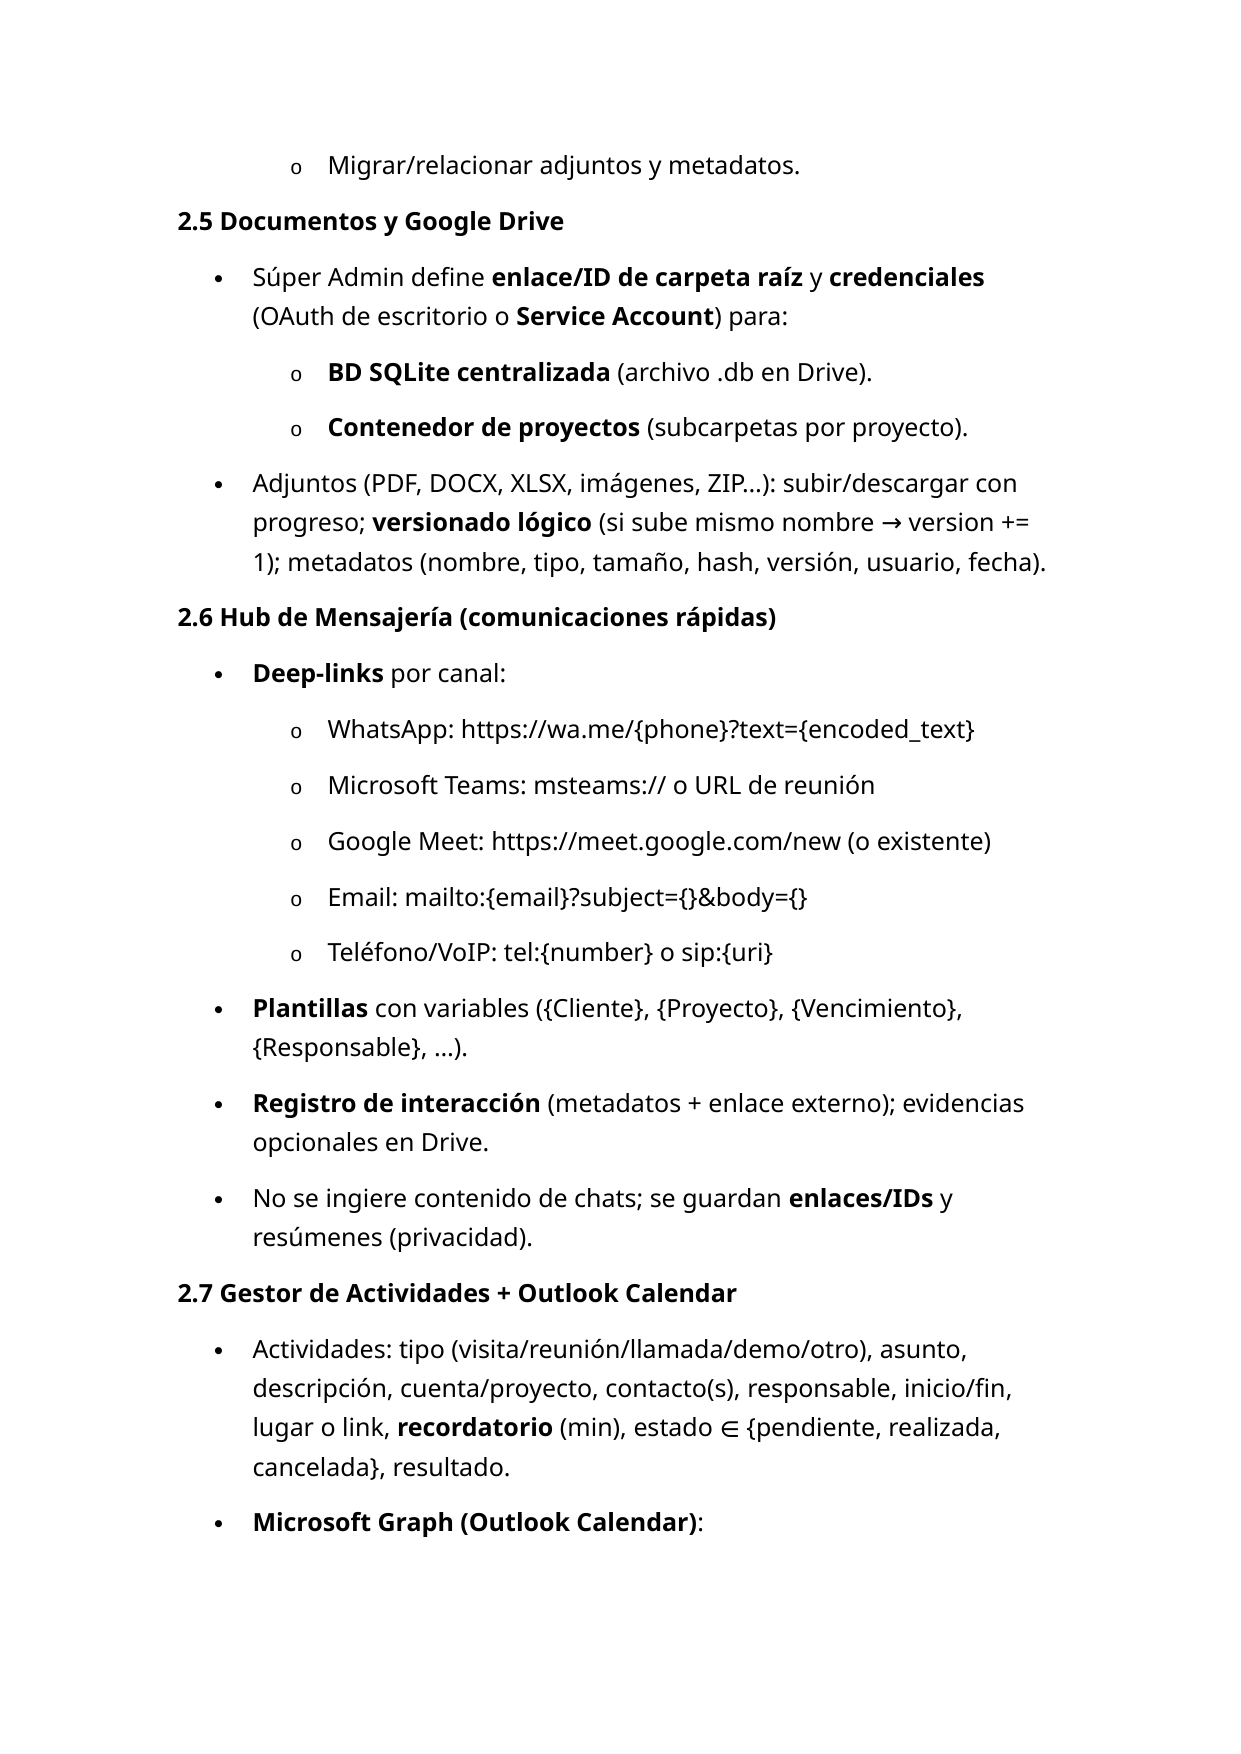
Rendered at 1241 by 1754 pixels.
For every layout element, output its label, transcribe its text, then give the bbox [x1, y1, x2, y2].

list WhatsApp: https://wa.me/{phone}?text={encoded_text} [290, 712, 1063, 746]
list Deep-links por canal: [215, 656, 1063, 690]
list Email: mailto:{email}?subject={}&body={} [290, 879, 1063, 913]
list Plantillas con variables ({Cliente}, {Proyecto}, {Vencimiento}, {Responsable}, …). [215, 991, 1063, 1064]
text 2.7 Gestor de Actividades + Outlook Calendar [177, 1276, 1063, 1310]
text 2.6 Hub de Mensajería (comunicaciones rápidas) [177, 600, 1063, 634]
list Teléfono/VoIP: tel:{number} o sip:{uri} [290, 935, 1063, 969]
list No se ingiere contenido de chats; se guardan enlaces/IDs y resúmenes (privacidad). [215, 1181, 1063, 1254]
list Registro de interacción (metadatos + enlace externo); evidencias opcionales en Drive. [215, 1086, 1063, 1159]
list Adjuntos (PDF, DOCX, XLSX, imágenes, ZIP…): subir/descargar con progreso; versionado lógico (si sube mismo nombre → version += 1); metadatos (nombre, tipo, tamaño, hash, versión, usuario, fecha). [215, 466, 1063, 578]
list Migrar/relacionar adjuntos y metadatos. [290, 148, 1063, 182]
list BD SQLite centralizada (archivo .db en Drive). [290, 354, 1063, 388]
list Actividades: tipo (visita/reunión/llamada/demo/otro), asunto, descripción, cuenta/proyecto, contacto(s), responsable, inicio/fin, lugar o link, recordatorio (min), estado ∈ {pendiente, realizada, cancelada}, resultado. [215, 1332, 1063, 1483]
list Súper Admin define enlace/ID de carpeta raíz y credenciales (OAuth de escritorio o Service Account) para: [215, 259, 1063, 332]
list Google Meet: https://meet.google.com/new (o existente) [290, 823, 1063, 857]
list Contenedor de proyectos (subcarpetas por proyecto). [290, 410, 1063, 444]
text 2.5 Documentos y Google Drive [177, 203, 1063, 237]
list Microsoft Graph (Outlook Calendar): [215, 1505, 1063, 1539]
list Microsoft Teams: msteams:// o URL de reunión [290, 768, 1063, 802]
